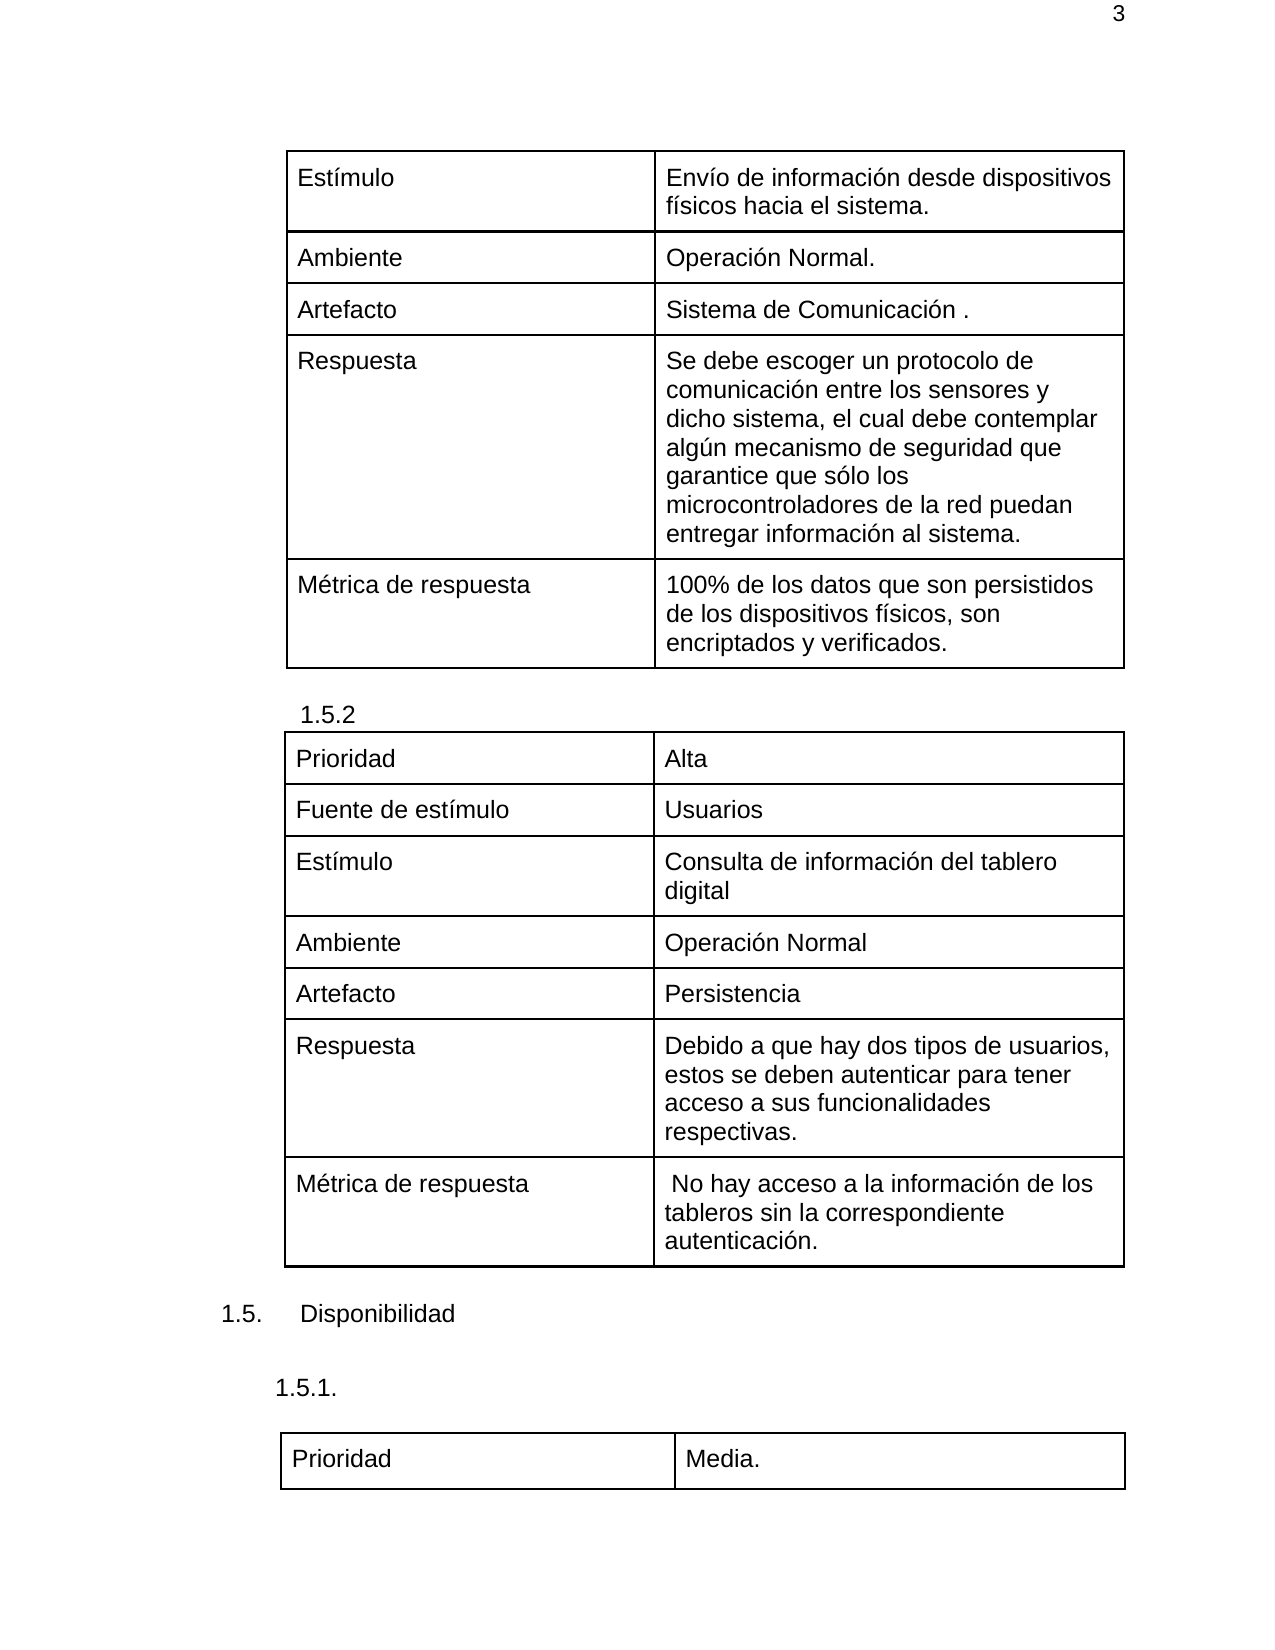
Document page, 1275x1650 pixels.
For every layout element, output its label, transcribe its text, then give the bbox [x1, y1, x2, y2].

table_header Alta [655, 733, 1123, 783]
table_cell Operación Normal. [656, 233, 1123, 282]
table_header Media. [676, 1434, 1124, 1487]
table_cell Se debe escoger un protocolo de comunicación entre los sensores y dicho sistema, el cual debe contemplar algún mecanismo de seguridad que garantice que sólo los microcontroladores de la red puedan entregar información al sistema. [656, 336, 1123, 558]
table_cell Persistencia [655, 969, 1123, 1018]
table_cell Debido a que hay dos tipos de usuarios, estos se deben autenticar para tener acceso a sus funcionalidades respectivas. [655, 1020, 1123, 1156]
table_cell Ambiente [286, 917, 653, 967]
table_cell Usuarios [655, 785, 1123, 834]
table_cell Sistema de Comunicación . [656, 284, 1123, 334]
table_cell Ambiente [288, 233, 654, 282]
table_cell Respuesta [288, 336, 654, 558]
table_cell Artefacto [288, 284, 654, 334]
table_cell Estímulo [288, 152, 654, 230]
table_cell Consulta de información del tablero digital [655, 837, 1123, 915]
table_cell Respuesta [286, 1020, 653, 1156]
table_cell Artefacto [286, 969, 653, 1018]
table_header Prioridad [286, 733, 653, 783]
table_cell Estímulo [286, 837, 653, 915]
table_cell 100% de los datos que son persistidos de los dispositivos físicos, son encriptados y verificados. [656, 560, 1123, 667]
table_header Prioridad [282, 1434, 674, 1487]
list Disponibilidad [262, 1298, 1125, 1327]
table_cell Fuente de estímulo [286, 785, 653, 834]
table_cell Operación Normal [655, 917, 1123, 967]
text 1.5.2 [300, 700, 1125, 729]
table_cell Envío de información desde dispositivos físicos hacia el sistema. [656, 152, 1123, 230]
table_cell Métrica de respuesta [286, 1158, 653, 1265]
table_cell No hay acceso a la información de los tableros sin la correspondiente autenticación. [655, 1158, 1123, 1265]
table_cell Métrica de respuesta [288, 560, 654, 667]
